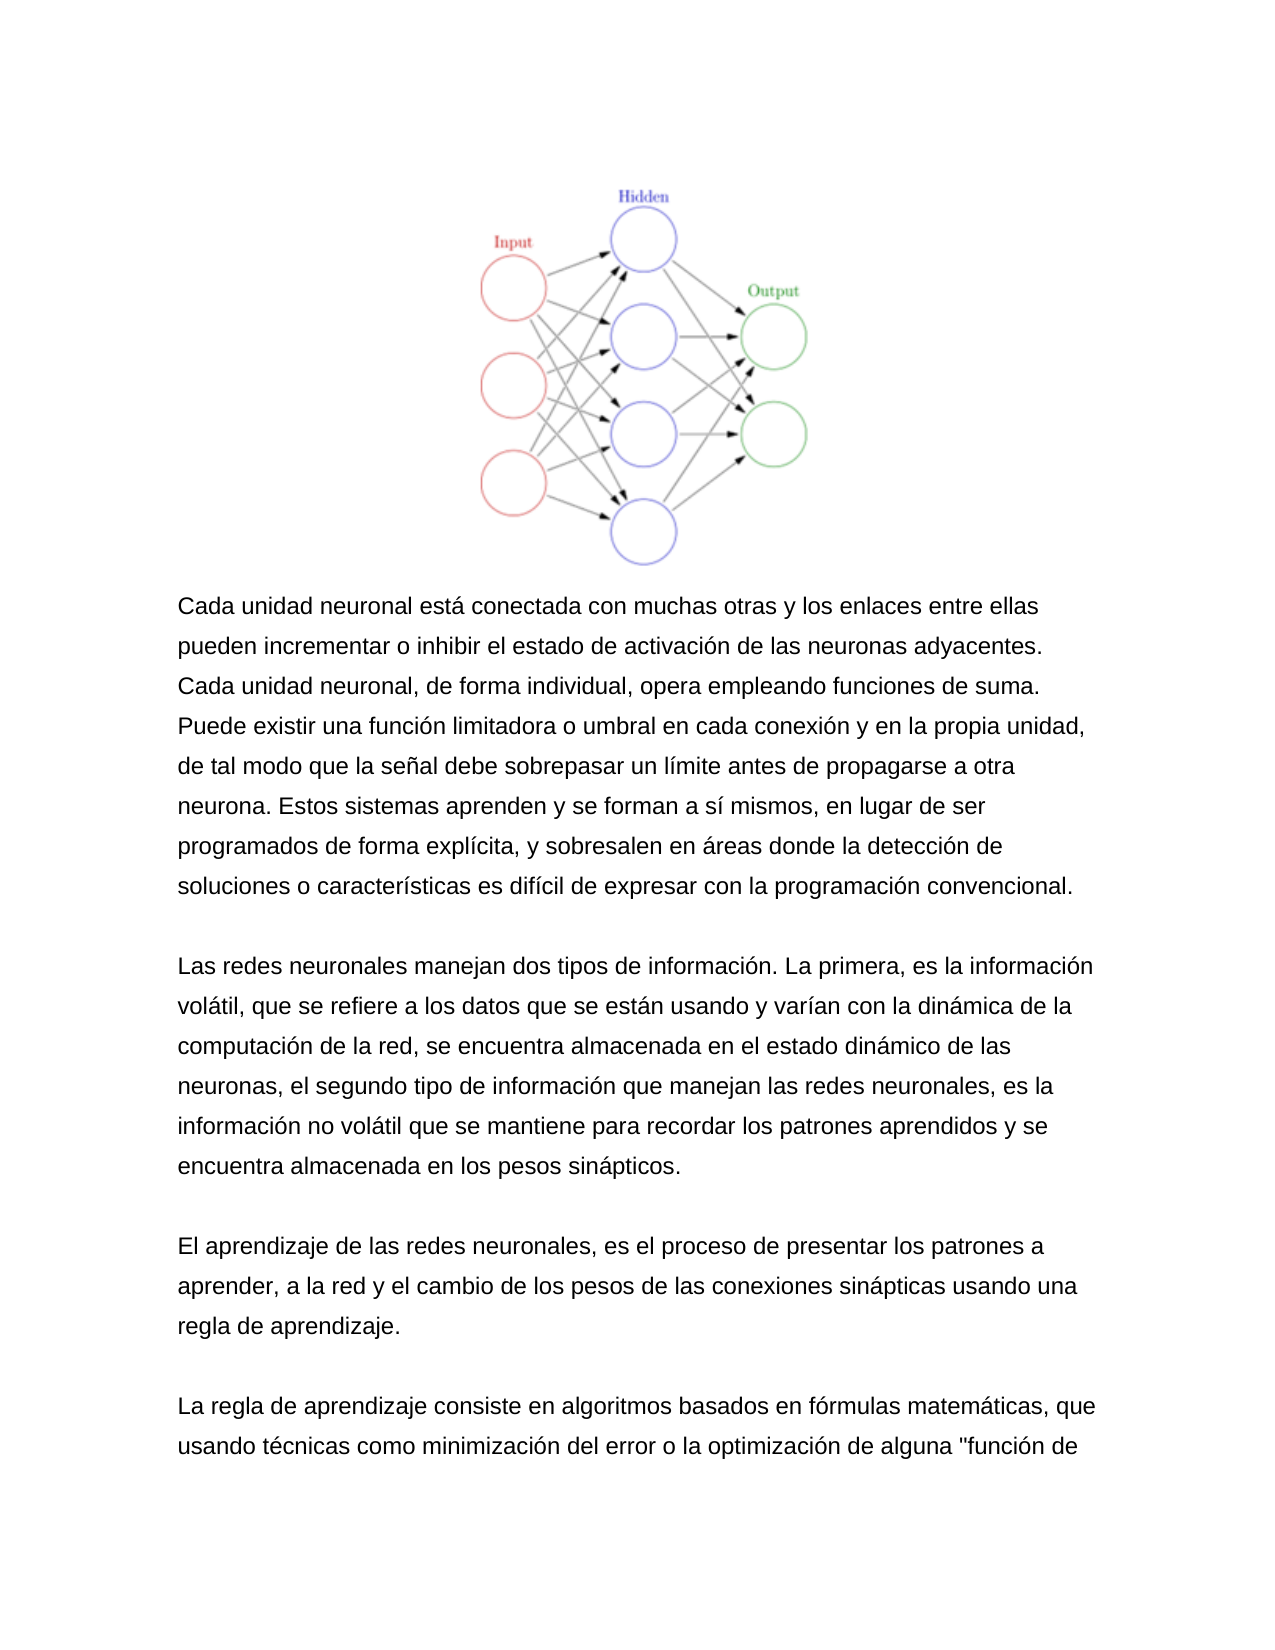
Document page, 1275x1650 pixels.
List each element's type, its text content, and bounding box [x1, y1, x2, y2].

picture [456, 187, 819, 580]
text El aprendizaje de las redes neuronales, es el proceso de presentar los patrones a aprender, a la red y el cambio de los pesos de las conexiones sinápticas usando una regla de aprendizaje. [177, 1180, 1098, 1340]
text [177, 1340, 1098, 1460]
text Cada unidad neuronal está conectada con muchas otras y los enlaces entre ellas pueden incrementar o inhibir el estado de activación de las neuronas adyacentes. Cada unidad neuronal, de forma individual, opera empleando funciones de suma. Puede existir una función limitadora o umbral en cada conexión y en la propia unidad, de tal modo que la señal debe sobrepasar un límite antes de propagarse a otra neurona. Estos sistemas aprenden y se forman a sí mismos, en lugar de ser programados de forma explícita, y sobresalen en áreas donde la detección de soluciones o características es difícil de expresar con la programación convencional. [177, 580, 1098, 900]
text Las redes neuronales manejan dos tipos de información. La primera, es la información volátil, que se refiere a los datos que se están usando y varían con la dinámica de la computación de la red, se encuentra almacenada en el estado dinámico de las neuronas, el segundo tipo de información que manejan las redes neuronales, es la información no volátil que se mantiene para recordar los patrones aprendidos y se encuentra almacenada en los pesos sinápticos. [177, 940, 1098, 1180]
